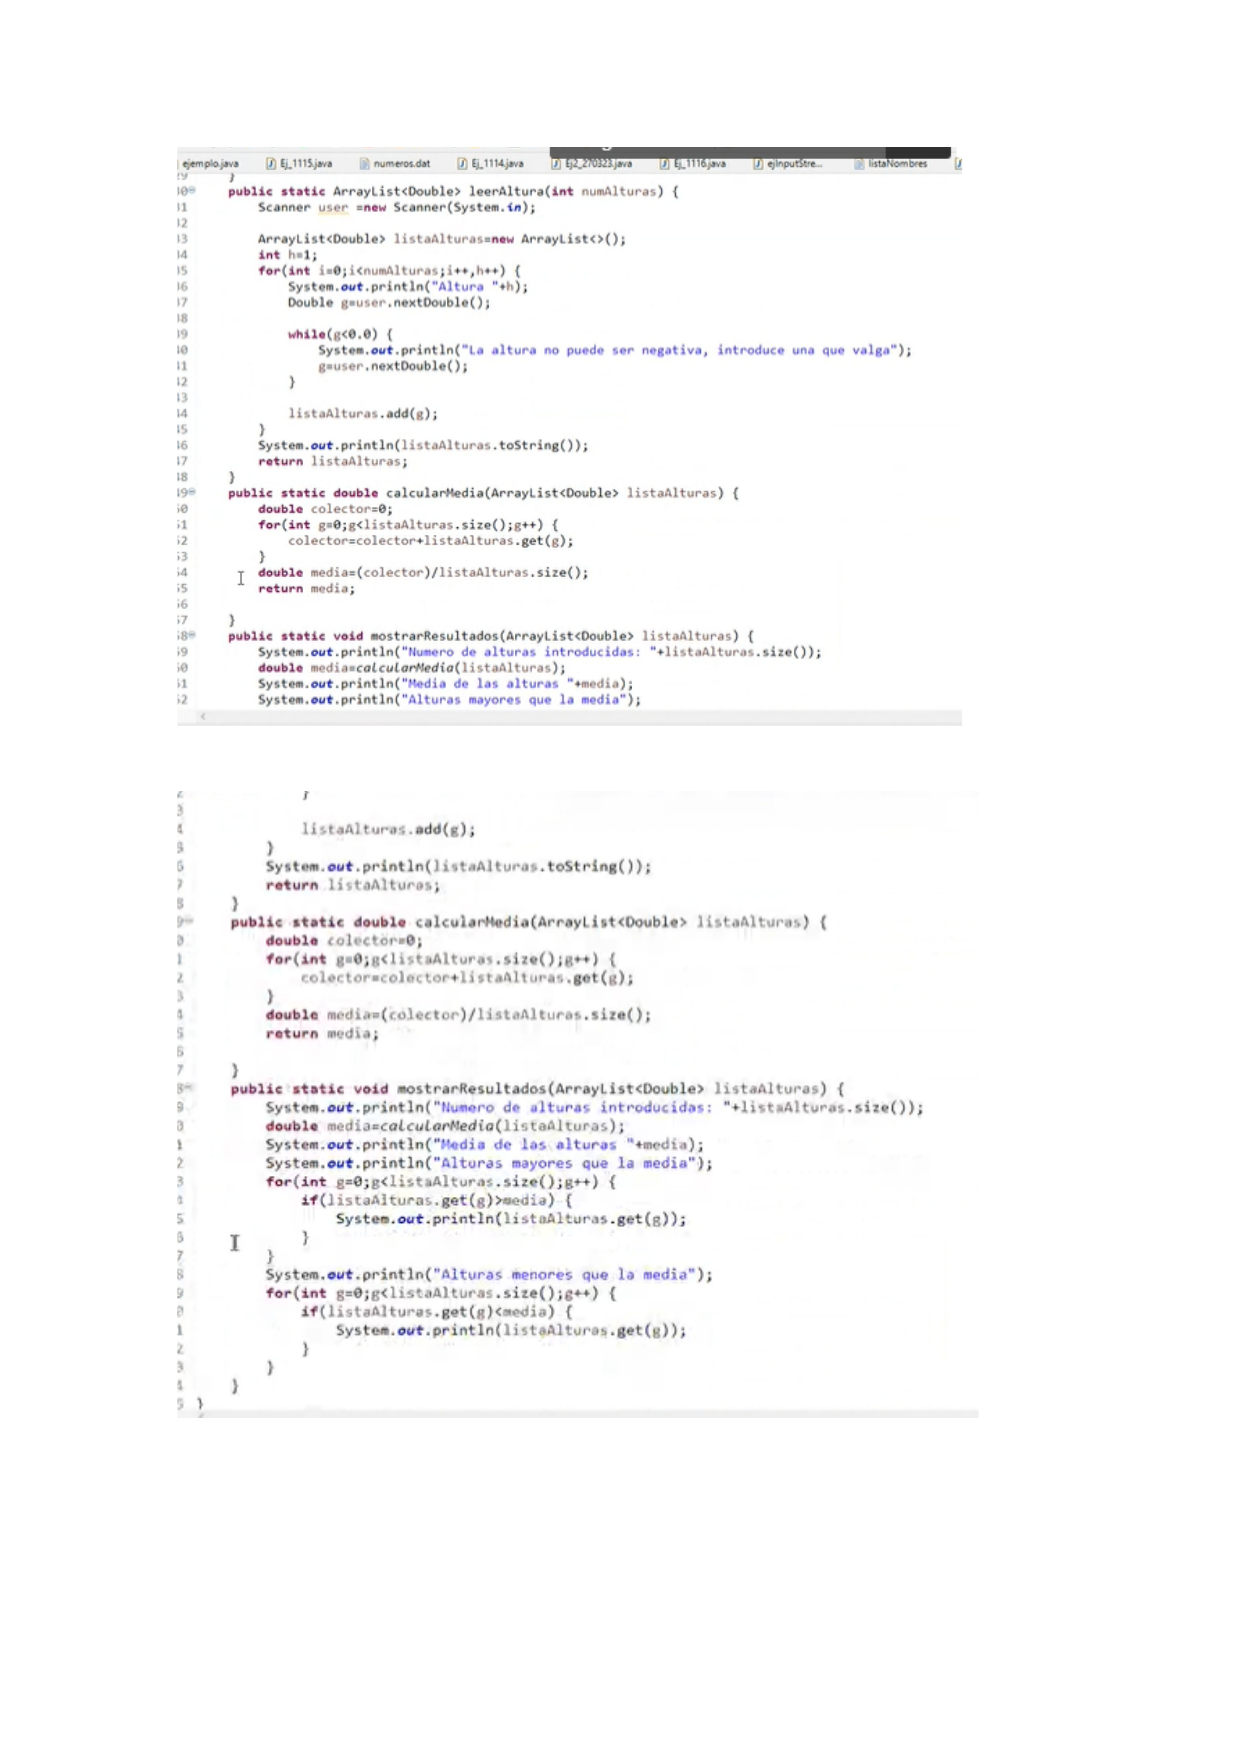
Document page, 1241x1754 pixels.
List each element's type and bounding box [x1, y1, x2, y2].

picture [177, 791, 979, 1418]
picture [177, 147, 963, 726]
